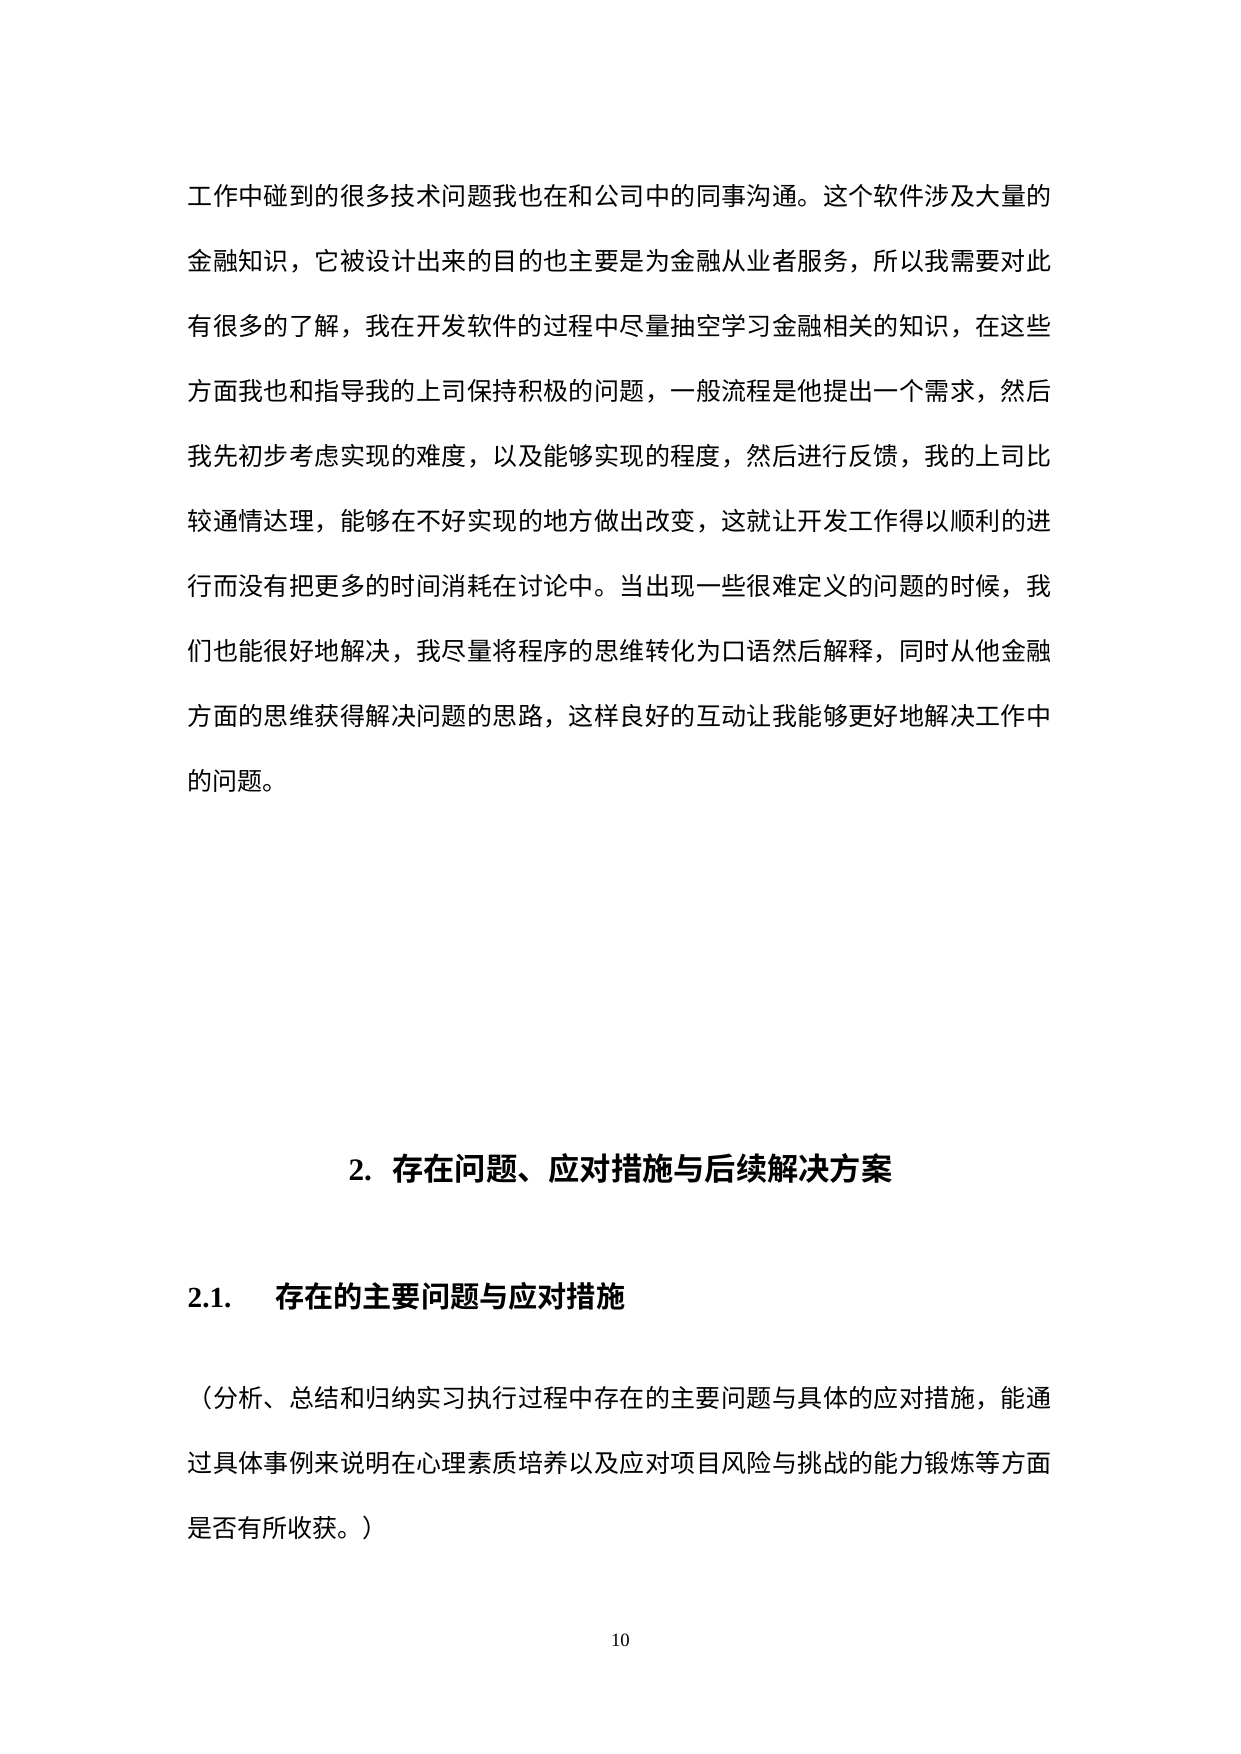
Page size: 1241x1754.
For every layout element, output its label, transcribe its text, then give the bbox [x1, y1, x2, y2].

subtitle 存在问题、应对措施与后续解决方案 [187, 1134, 1053, 1199]
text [187, 162, 1053, 812]
text （分析、总结和归纳实习执行过程中存在的主要问题与具体的应对措施，能通过具体事例来说明在心理素质培养以及应对项目风险与挑战的能力锻炼等方面是否有所收获。） [187, 1364, 1053, 1559]
subtitle 存在的主要问题与应对措施 [187, 1262, 1053, 1327]
